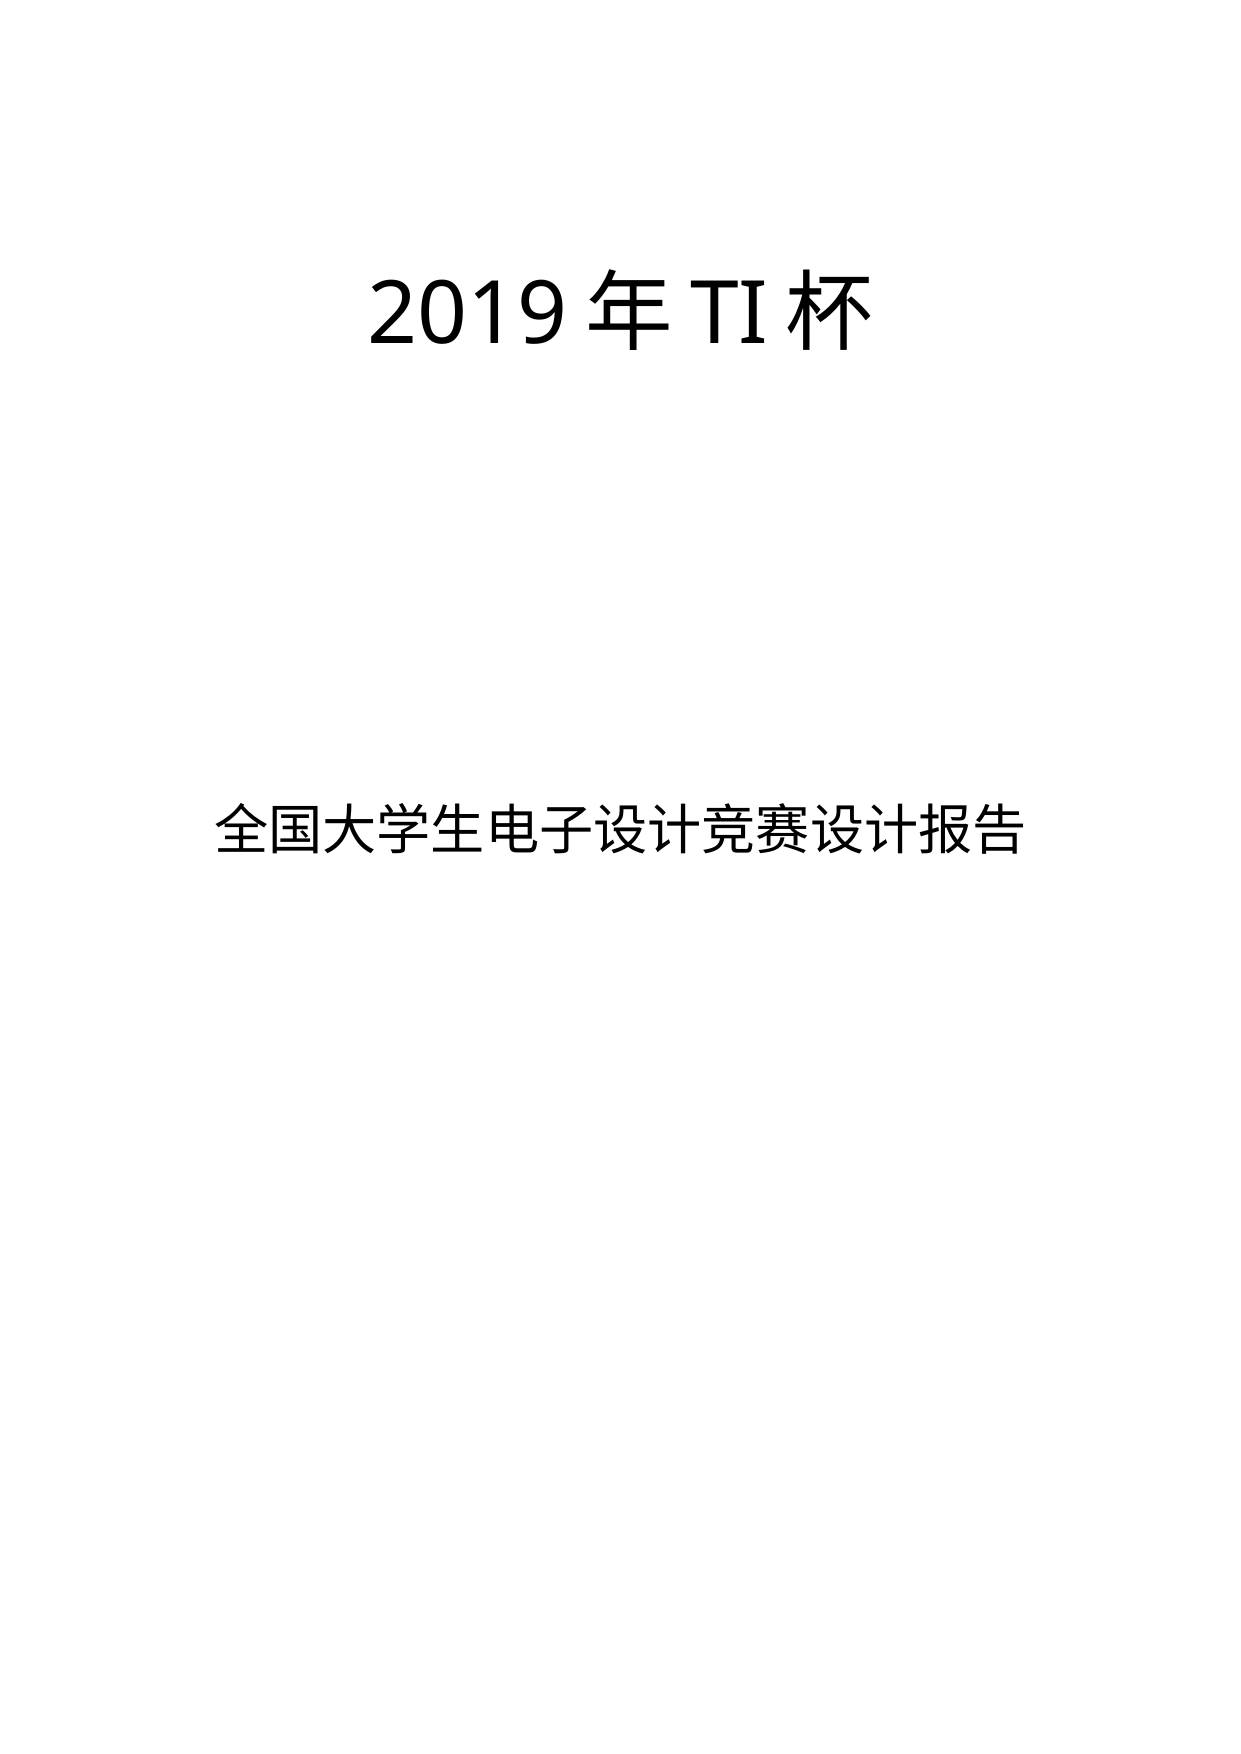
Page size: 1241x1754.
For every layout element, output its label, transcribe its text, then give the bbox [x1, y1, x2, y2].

text 2019年TI杯 [187, 241, 1053, 371]
text 全国大学生电子设计竞赛设计报告 [187, 777, 1053, 874]
